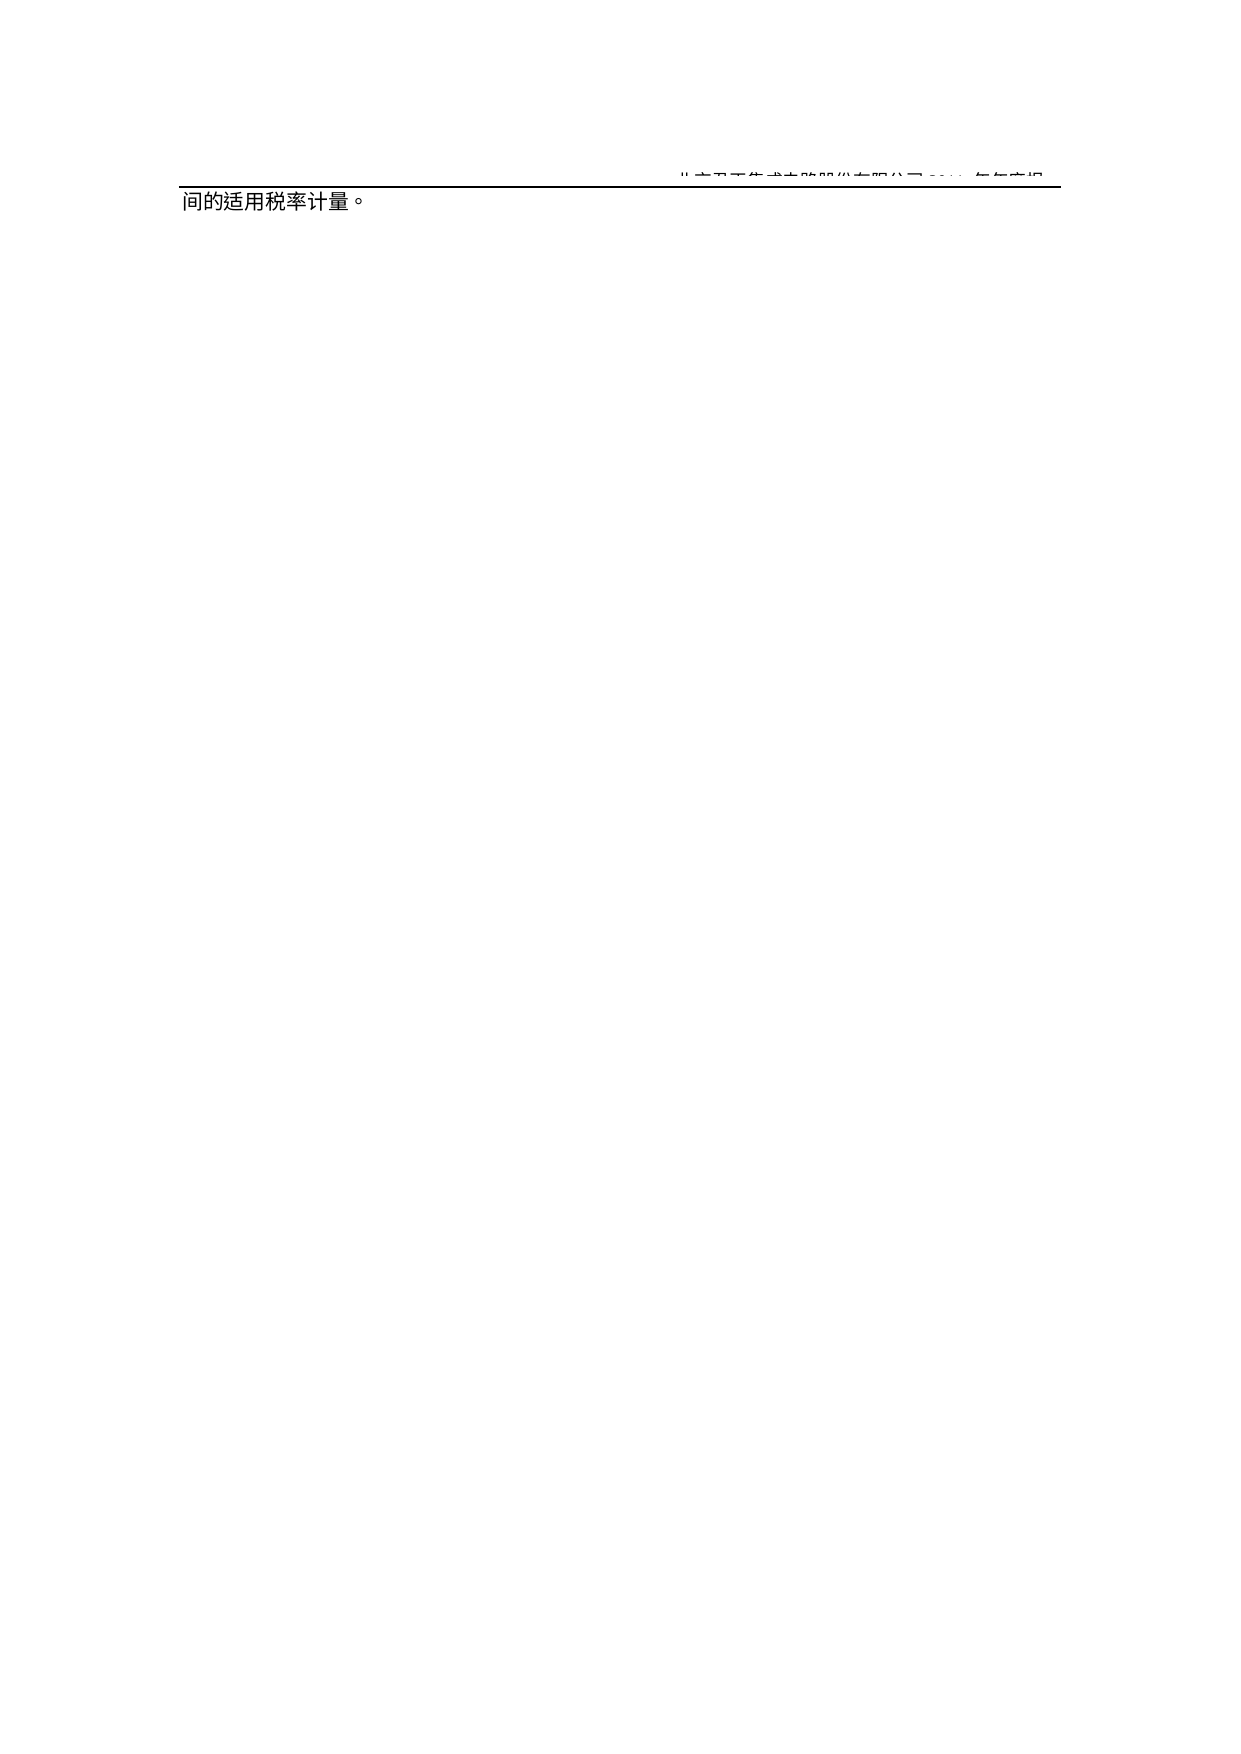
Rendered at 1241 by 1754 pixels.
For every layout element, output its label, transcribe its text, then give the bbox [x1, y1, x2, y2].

text 间的适用税率计量。 [182, 187, 1073, 216]
